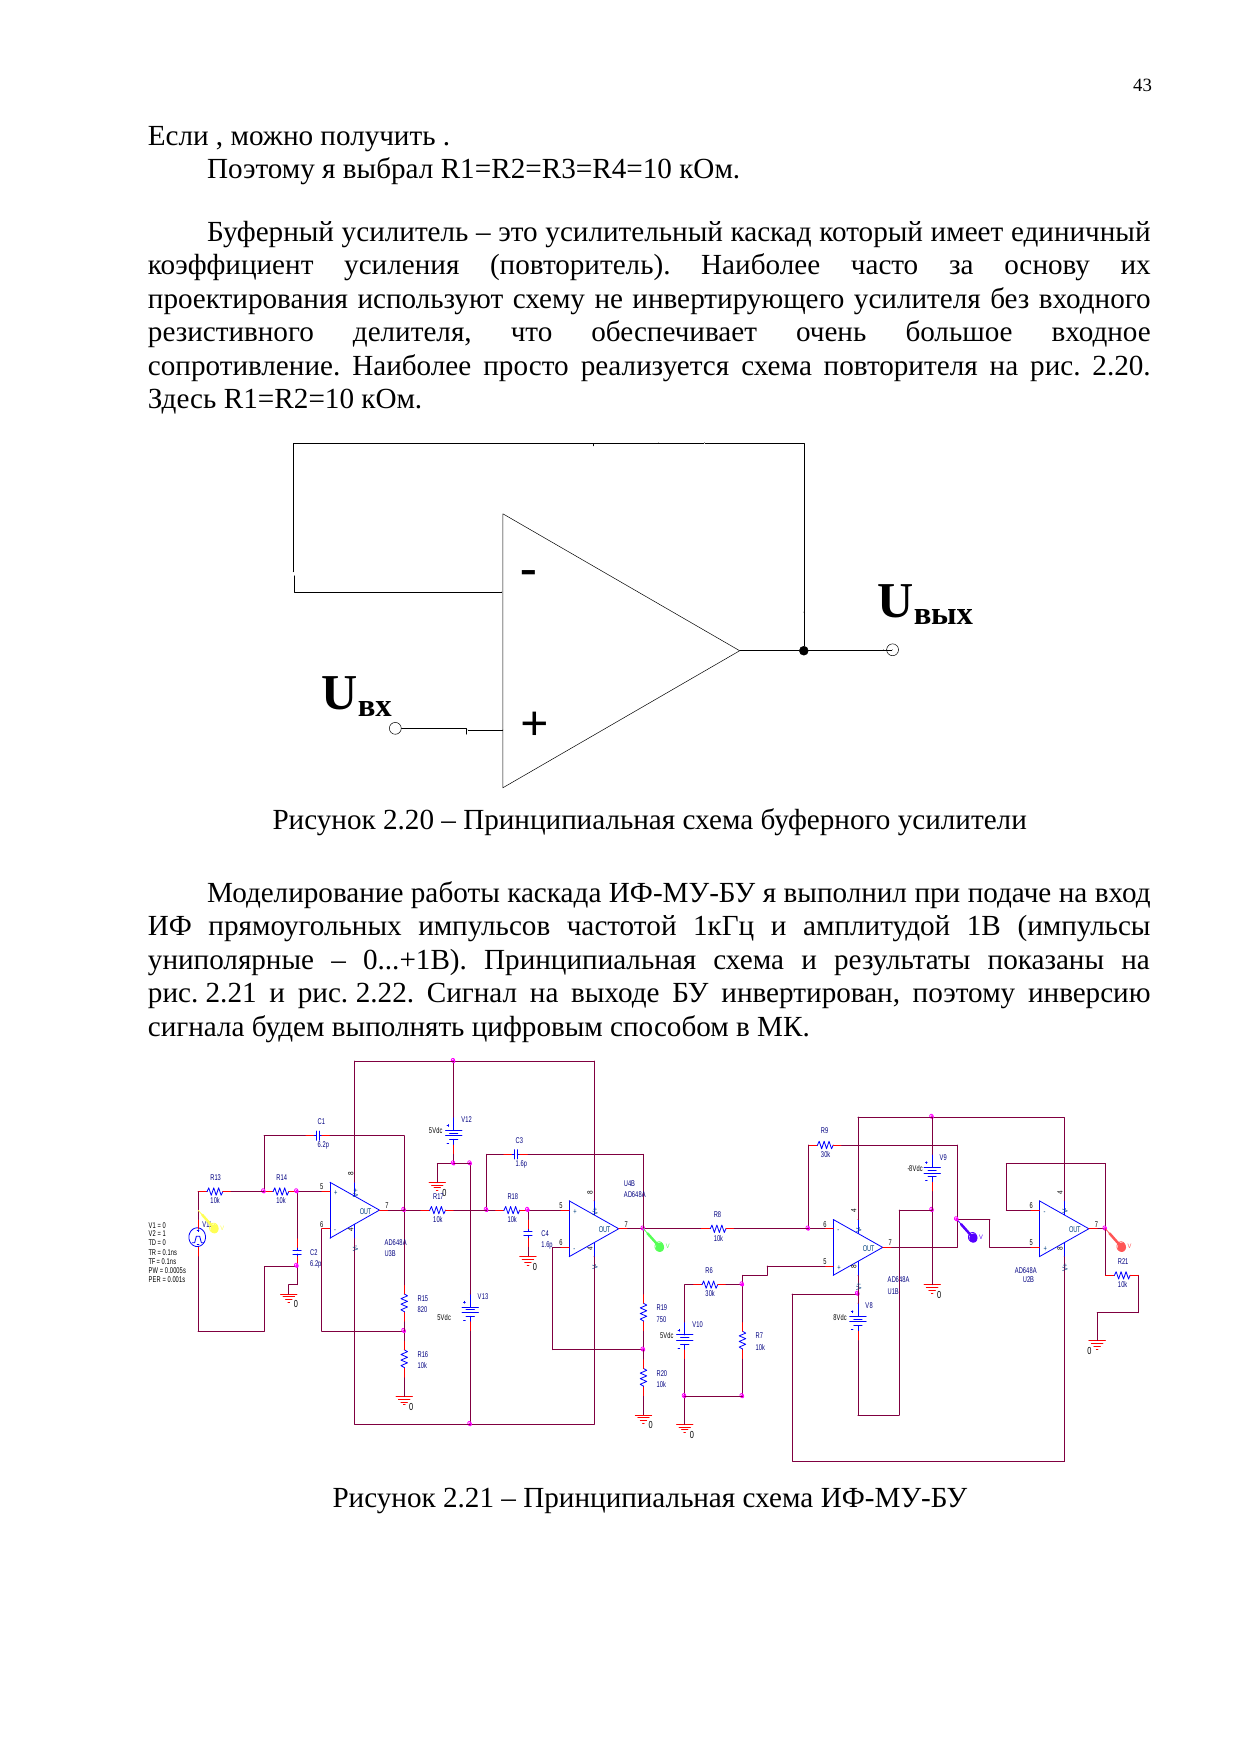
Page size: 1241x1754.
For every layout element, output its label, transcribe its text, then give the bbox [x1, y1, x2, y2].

text Моделирование работы каскада ИФ-МУ-БУ я выполнил при подаче на вход ИФ прямоугольных импульсов частотой 1кГц и амплитудой 1В (импульсы униполярные – 0...+1В). Принципиальная схема и результаты показаны на рис. 2.21 и рис. 2.22. Сигнал на выходе БУ инвертирован, поэтому инверсию сигнала будем выполнять цифровым способом в МК. [148, 875, 1152, 1042]
text Буферный усилитель – это усилительный каскад который имеет единичный коэффициент усиления (повторитель). Наиболее часто за основу их проектирования используют схему не инвертирующего усилителя без входного резистивного делителя, что обеспечивает очень большое входное сопротивление. Наиболее просто реализуется схема повторителя на рис. 2.20. Здесь R1=R2=10 кОм. [148, 214, 1152, 415]
text Рисунок 2.20 – Принципиальная схема буферного усилители [148, 802, 1152, 836]
text Рисунок 2.21 – Принципиальная схема ИФ-МУ-БУ [148, 1480, 1152, 1514]
text Поэтому я выбрал R1=R2=R3=R4=10 кОм. [148, 152, 1152, 185]
text Если , можно получить . [148, 118, 1152, 152]
